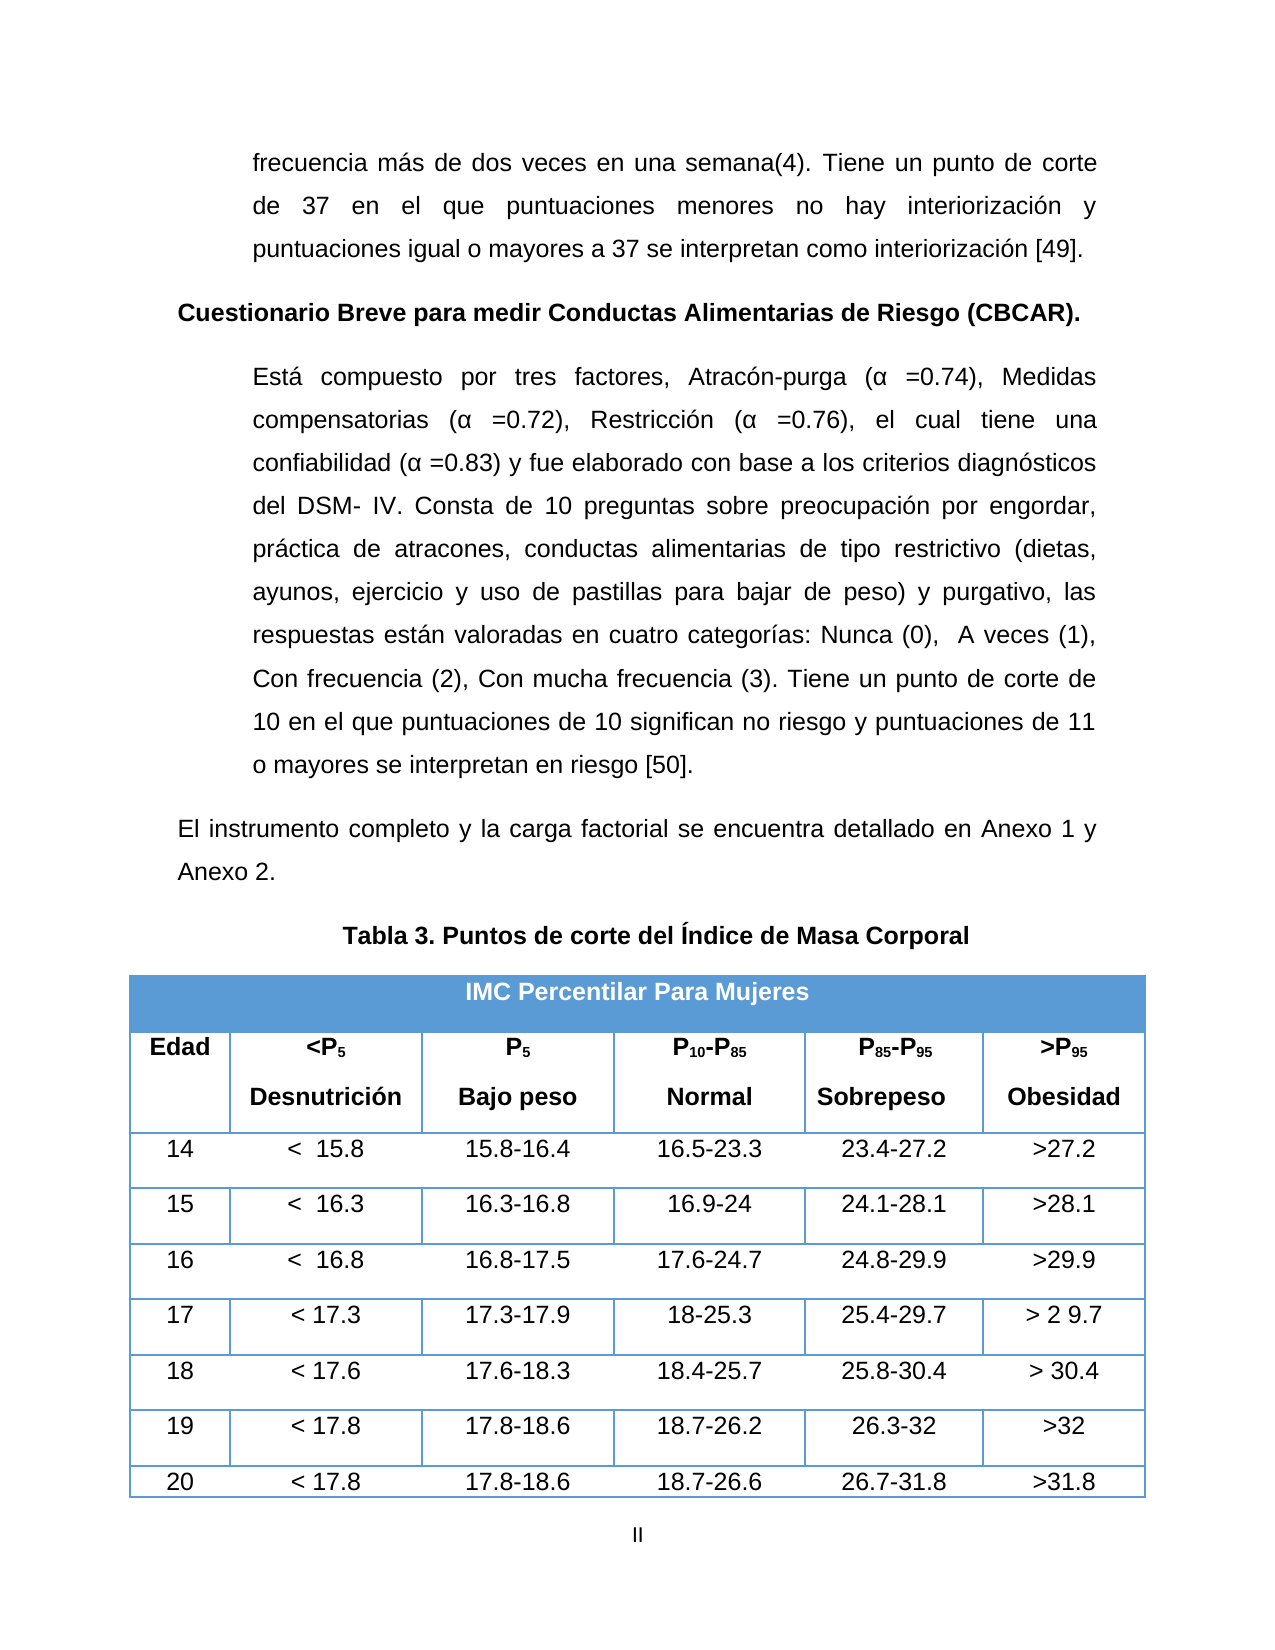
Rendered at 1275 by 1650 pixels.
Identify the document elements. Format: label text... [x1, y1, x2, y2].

table_cell 26.3-32 [806, 1411, 982, 1465]
table_cell >27.2 [983, 1134, 1144, 1187]
table_cell < 16.3 [231, 1189, 421, 1243]
table_cell <P5 Desnutrición [231, 1033, 421, 1132]
table_cell 17.6-24.7 [614, 1245, 805, 1298]
table_cell 16.8-17.5 [422, 1245, 613, 1298]
table_cell 15 [131, 1189, 229, 1243]
table_cell 20 [131, 1467, 230, 1496]
table_cell 17 [131, 1300, 229, 1354]
table_cell 23.4-27.2 [805, 1134, 983, 1187]
table_cell >32 [984, 1411, 1144, 1465]
table_cell P5 Bajo peso [423, 1033, 613, 1132]
table_cell < 15.8 [230, 1134, 422, 1187]
table_cell Edad [131, 1033, 229, 1132]
table_cell < 17.3 [231, 1300, 421, 1354]
table_cell 16.9-24 [615, 1189, 804, 1243]
table_cell 17.6-18.3 [422, 1356, 613, 1409]
table_cell >29.9 [983, 1245, 1144, 1298]
table_cell 25.4-29.7 [806, 1300, 982, 1354]
text Tabla 3. Puntos de corte del Índice de Masa Corporal [215, 921, 1098, 950]
table_cell < 17.8 [230, 1467, 422, 1496]
table_cell 18-25.3 [615, 1300, 804, 1354]
list Está compuesto por tres factores, Atracón-purga (α =0.74), Medidas compensatorias (α =0.72), Restricción (α =0.76), el cual tiene una confiabilidad (α =0.83) y fue elaborado con base a los criterios diagnósticos del DSM- IV. Consta de 10 preguntas sobre preocupación por engordar, práctica de atracones, conductas alimentarias de tipo restrictivo (dietas, ayunos, ejercicio y uso de pastillas para bajar de peso) y purgativo, las respuestas están valoradas en cuatro categorías: Nunca (0), A veces (1), Con frecuencia (2), Con mucha frecuencia (3). Tiene un punto de corte de 10 en el que puntuaciones de 10 significan no riesgo y puntuaciones de 11 o mayores se interpretan en riesgo [50]. [252, 362, 1098, 779]
table_cell P85-P95 Sobrepeso [806, 1033, 982, 1132]
table_cell 18 [131, 1356, 230, 1409]
table_cell 16.3-16.8 [423, 1189, 613, 1243]
table_cell 24.1-28.1 [806, 1189, 982, 1243]
table_cell > 30.4 [983, 1356, 1144, 1409]
table_cell >31.8 [983, 1467, 1144, 1496]
table_cell 17.8-18.6 [422, 1467, 613, 1496]
table_cell 25.8-30.4 [805, 1356, 983, 1409]
table_cell > 2 9.7 [984, 1300, 1144, 1354]
table_cell < 17.8 [231, 1411, 421, 1465]
table_cell 18.4-25.7 [614, 1356, 805, 1409]
table_cell 26.7-31.8 [805, 1467, 983, 1496]
table_header IMC Percentilar Para Mujeres [131, 977, 1144, 1030]
text Cuestionario Breve para medir Conductas Alimentarias de Riesgo (CBCAR). [177, 298, 1098, 327]
text El instrumento completo y la carga factorial se encuentra detallado en Anexo 1 y Anexo 2. [177, 814, 1098, 886]
table_cell 18.7-26.2 [615, 1411, 804, 1465]
table_cell 17.8-18.6 [423, 1411, 613, 1465]
table_cell < 17.6 [230, 1356, 422, 1409]
table_cell 18.7-26.6 [614, 1467, 805, 1496]
table_cell 15.8-16.4 [422, 1134, 613, 1187]
table_cell 24.8-29.9 [805, 1245, 983, 1298]
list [252, 148, 1098, 263]
table_cell 17.3-17.9 [423, 1300, 613, 1354]
table_cell 14 [131, 1134, 230, 1187]
table_cell 16.5-23.3 [614, 1134, 805, 1187]
table_cell < 16.8 [230, 1245, 422, 1298]
table_cell >28.1 [984, 1189, 1144, 1243]
table_cell 19 [131, 1411, 229, 1465]
table_cell >P95 Obesidad [984, 1033, 1144, 1132]
table_cell 16 [131, 1245, 230, 1298]
table_cell P10-P85 Normal [615, 1033, 804, 1132]
